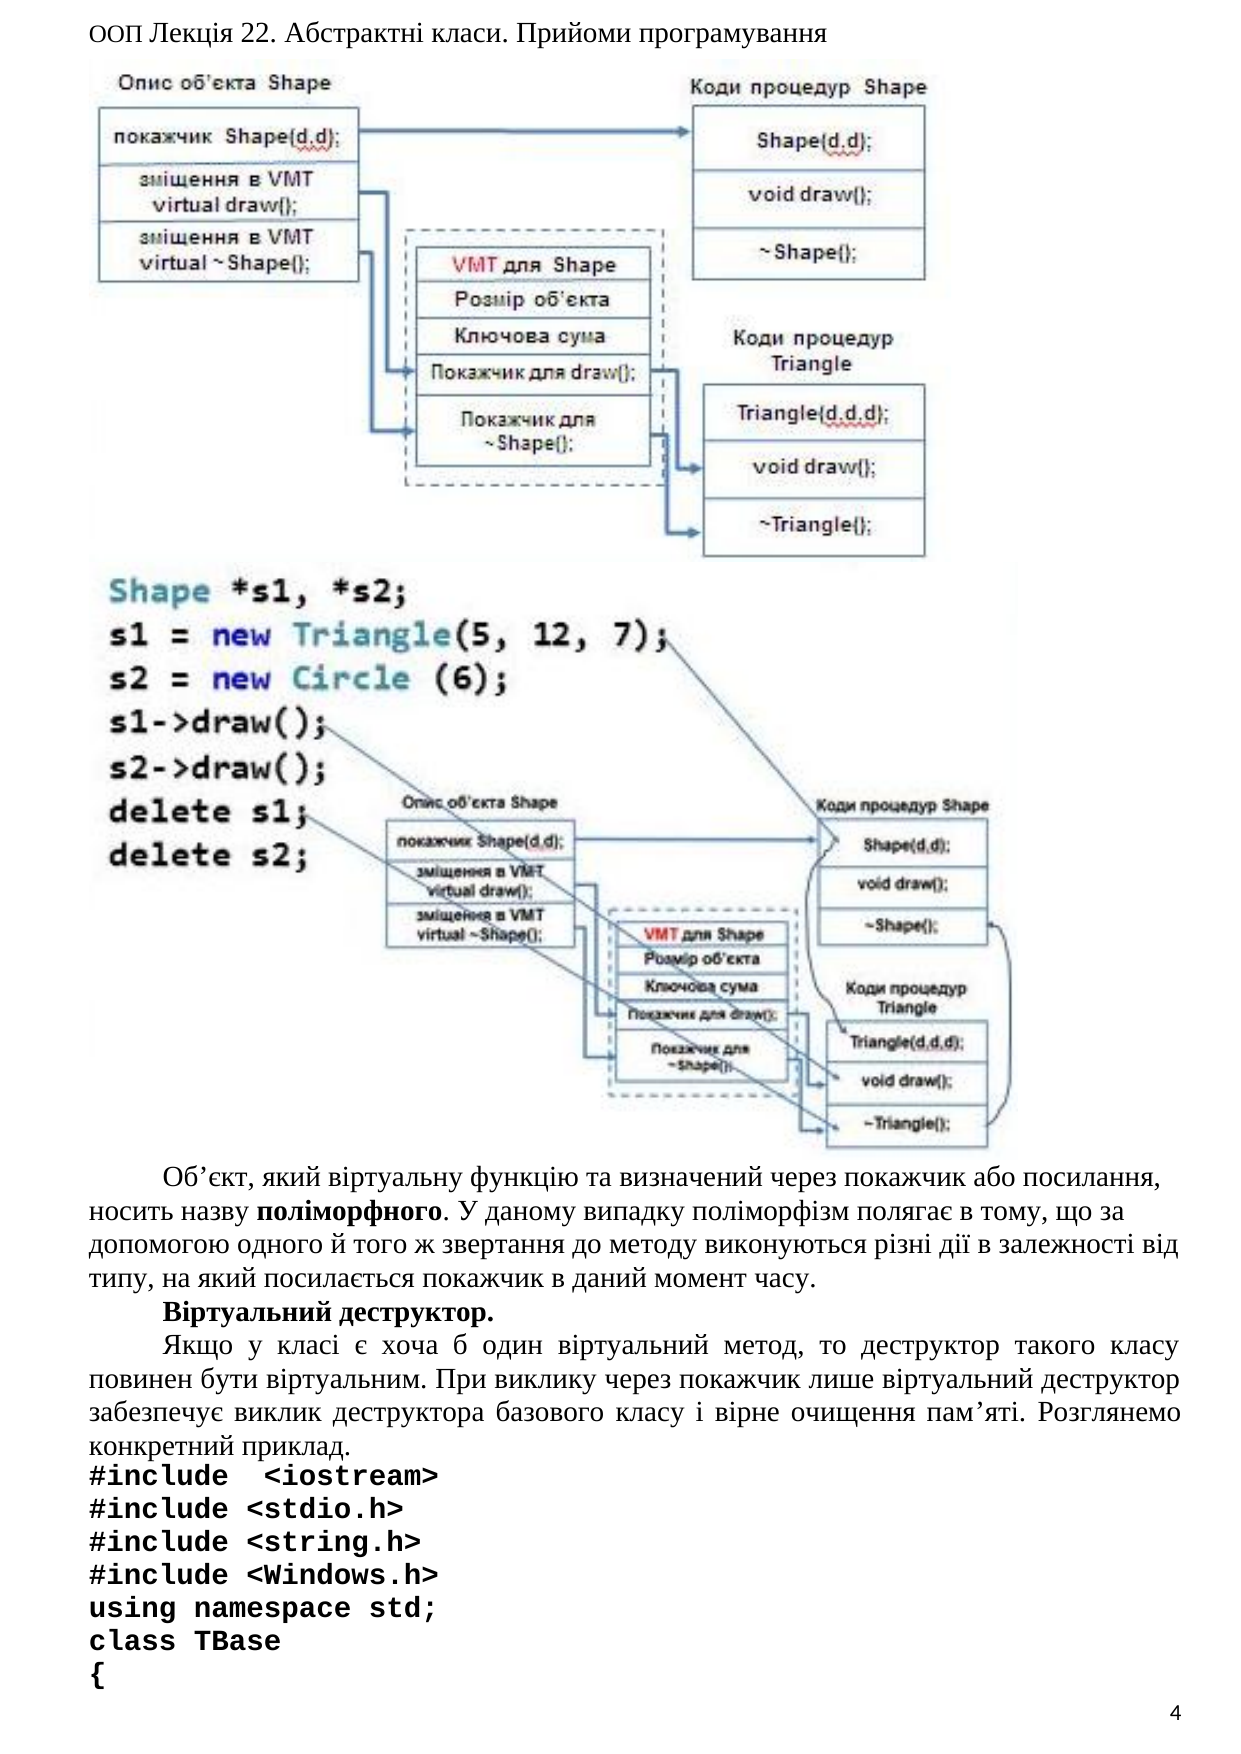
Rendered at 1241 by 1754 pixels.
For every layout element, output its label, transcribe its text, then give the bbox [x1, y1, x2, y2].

text Віртуальний деструктор. [89, 1294, 1181, 1327]
text { [89, 1659, 1181, 1692]
picture [88, 59, 1018, 1160]
text class TBase [89, 1626, 1181, 1659]
text #include <iostream> [89, 1461, 1181, 1494]
text #include <string.h> [89, 1527, 1181, 1560]
text using namespace std; [89, 1593, 1181, 1626]
text #include <Windows.h> [89, 1560, 1181, 1593]
text Об’єкт, який віртуальну функцію та визначений через покажчик або посилання, носить назву поліморфного. У даному випадку поліморфізм полягає в тому, що за допомогою одного й того ж звертання до методу виконуються різні дії в залежності від типу, на який посилається покажчик в даний момент часу. [89, 1159, 1181, 1294]
text Якщо у класі є хоча б один віртуальний метод, то деструктор такого класу повинен бути віртуальним. При виклику через покажчик лише віртуальний деструктор забезпечує виклик деструктора базового класу і вірне очищення пам’яті. Розглянемо конкретний приклад. [89, 1327, 1181, 1461]
text #include <stdio.h> [89, 1494, 1181, 1527]
